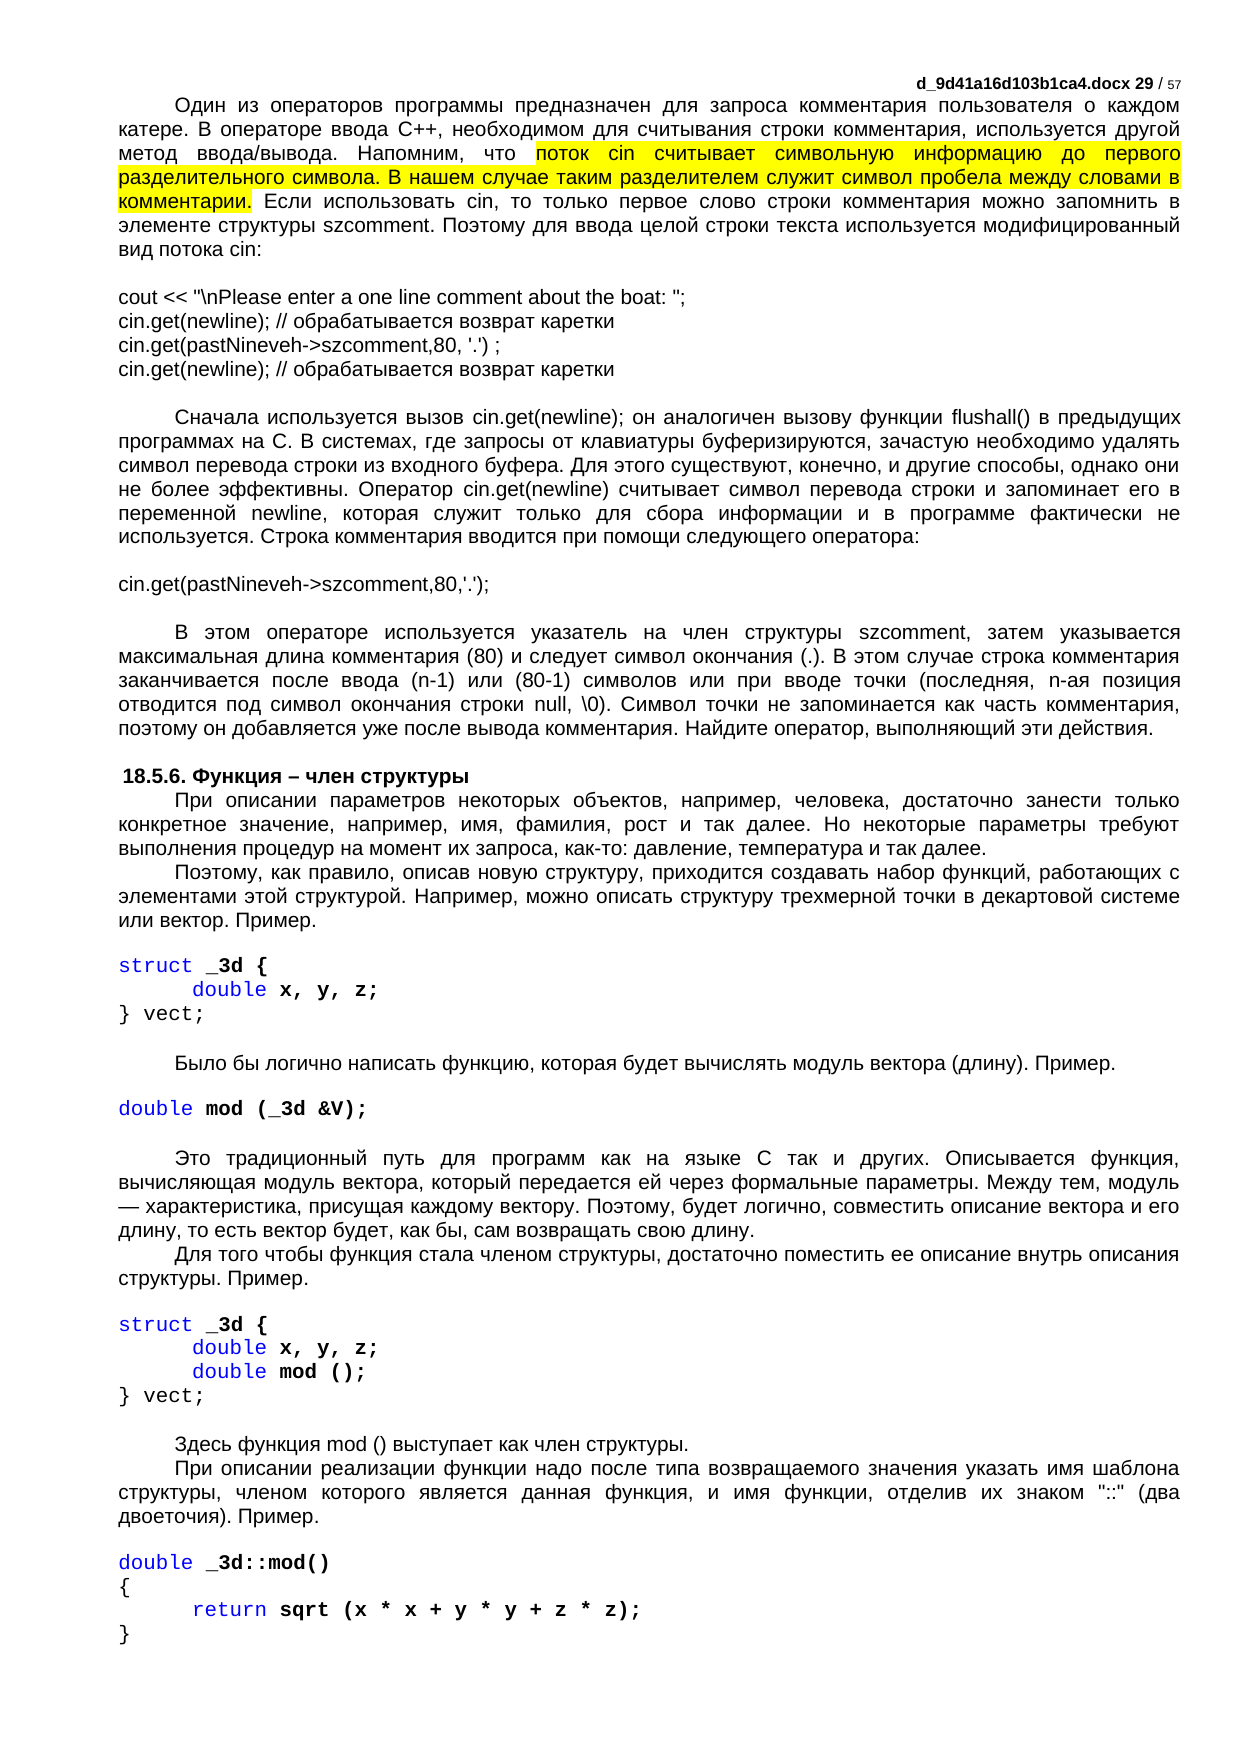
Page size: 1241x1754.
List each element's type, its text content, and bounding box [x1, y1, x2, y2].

text double x, y, z; [118, 979, 1181, 1003]
text cout << "\nPlease enter a one line comment about the boat: "; [118, 285, 1181, 309]
text } vect; [118, 1003, 1181, 1026]
text Поэтому, как правило, описав новую структуру, приходится создавать набор функций, работающих с элементами этой структурой. Например, можно описать структуру трехмерной точки в декартовой системе или вектор. Пример. [118, 860, 1181, 932]
text cin.get(pastNineveh->szcomment,80, '.') ; [118, 333, 1181, 357]
text double mod (_3d &V); [118, 1098, 1181, 1122]
text return sqrt (x * x + y * y + z * z); [118, 1599, 1181, 1623]
text Это традиционный путь для программ как на языке С так и других. Описывается функция, вычисляющая модуль вектора, который передается ей через формальные параметры. Между тем, модуль — характеристика, присущая каждому вектору. Поэтому, будет логично, совместить описание вектора и его длину, то есть вектор будет, как бы, сам возвращать свою длину. [118, 1146, 1181, 1242]
text Сначала используется вызов cin.get(newline); он аналогичен вызову функции flushall() в предыдущих программах на С. В системах, где запросы от клавиатуры буферизируются, зачастую необходимо удалять символ перевода строки из входного буфера. Для этого существуют, конечно, и другие способы, однако они не более эффективны. Оператор cin.get(newline) считывает символ перевода строки и запоминает его в переменной newline, которая служит только для сбора информации и в программе фактически не используется. Строка комментария вводится при помощи следующего оператора: [118, 404, 1181, 548]
text struct _3d { [118, 956, 1181, 979]
text } vect; [118, 1384, 1181, 1408]
text { [118, 1576, 1181, 1599]
text При описании реализации функции надо после типа возвращаемого значения указать имя шаблона структуры, членом которого является данная функция, и имя функции, отделив их знаком "::" (два двоеточия). Пример. [118, 1456, 1181, 1528]
text Для того чтобы функция стала членом структуры, достаточно поместить ее описание внутрь описания структуры. Пример. [118, 1242, 1181, 1290]
subtitle Функция – член структуры [192, 764, 1181, 788]
text В этом операторе используется указатель на член структуры szcomment, затем указывается максимальная длина комментария (80) и следует символ окончания (.). В этом случае строка комментария заканчивается после ввода (n-1) или (80-1) символов или при вводе точки (последняя, n-ая позиция отводится под символ окончания строки null, \0). Символ точки не запоминается как часть комментария, поэтому он добавляется уже после вывода комментария. Найдите оператор, выполняющий эти действия. [118, 620, 1181, 740]
text } [118, 1623, 1181, 1647]
text Один из операторов программы предназначен для запроса комментария пользователя о каждом катере. В операторе ввода C++, необходимом для считывания строки комментария, используется другой метод ввода/вывода. Напомним, что поток cin считывает символьную информацию до первого разделительного символа. В нашем случае таким разделителем служит символ пробела между словами в комментарии. Если использовать cin, то только первое слово строки комментария можно запомнить в элементе структуры szcomment. Поэтому для ввода целой строки текста используется модифицированный вид потока cin: [118, 189, 1181, 261]
text cin.get(newline); // обрабатывается возврат каретки [118, 309, 1181, 333]
text Было бы логично написать функцию, которая будет вычислять модуль вектора (длину). Пример. [118, 1050, 1181, 1074]
text Один из операторов программы предназначен для запроса комментария пользователя о каждом катере. В операторе ввода C++, необходимом для считывания строки комментария, используется другой метод ввода/вывода. Напомним, что поток cin считывает символьную информацию до первого разделительного символа. В нашем случае таким разделителем служит символ пробела между словами в комментарии. Если использовать cin, то только первое слово строки комментария можно запомнить в элементе структуры szcomment. Поэтому для ввода целой строки текста используется модифицированный вид потока cin: [118, 93, 1181, 165]
text double x, y, z; [118, 1337, 1181, 1361]
text Здесь функция mod () выступает как член структуры. [118, 1432, 1181, 1456]
text double mod (); [118, 1361, 1181, 1384]
text cin.get(pastNineveh->szcomment,80,'.'); [118, 572, 1181, 596]
text cin.get(newline); // обрабатывается возврат каретки [118, 357, 1181, 381]
text double _3d::mod() [118, 1552, 1181, 1576]
text При описании параметров некоторых объектов, например, человека, достаточно занести только конкретное значение, например, имя, фамилия, рост и так далее. Но некоторые параметры требуют выполнения процедур на момент их запроса, как-то: давление, температура и так далее. [118, 788, 1181, 860]
text struct _3d { [118, 1314, 1181, 1337]
